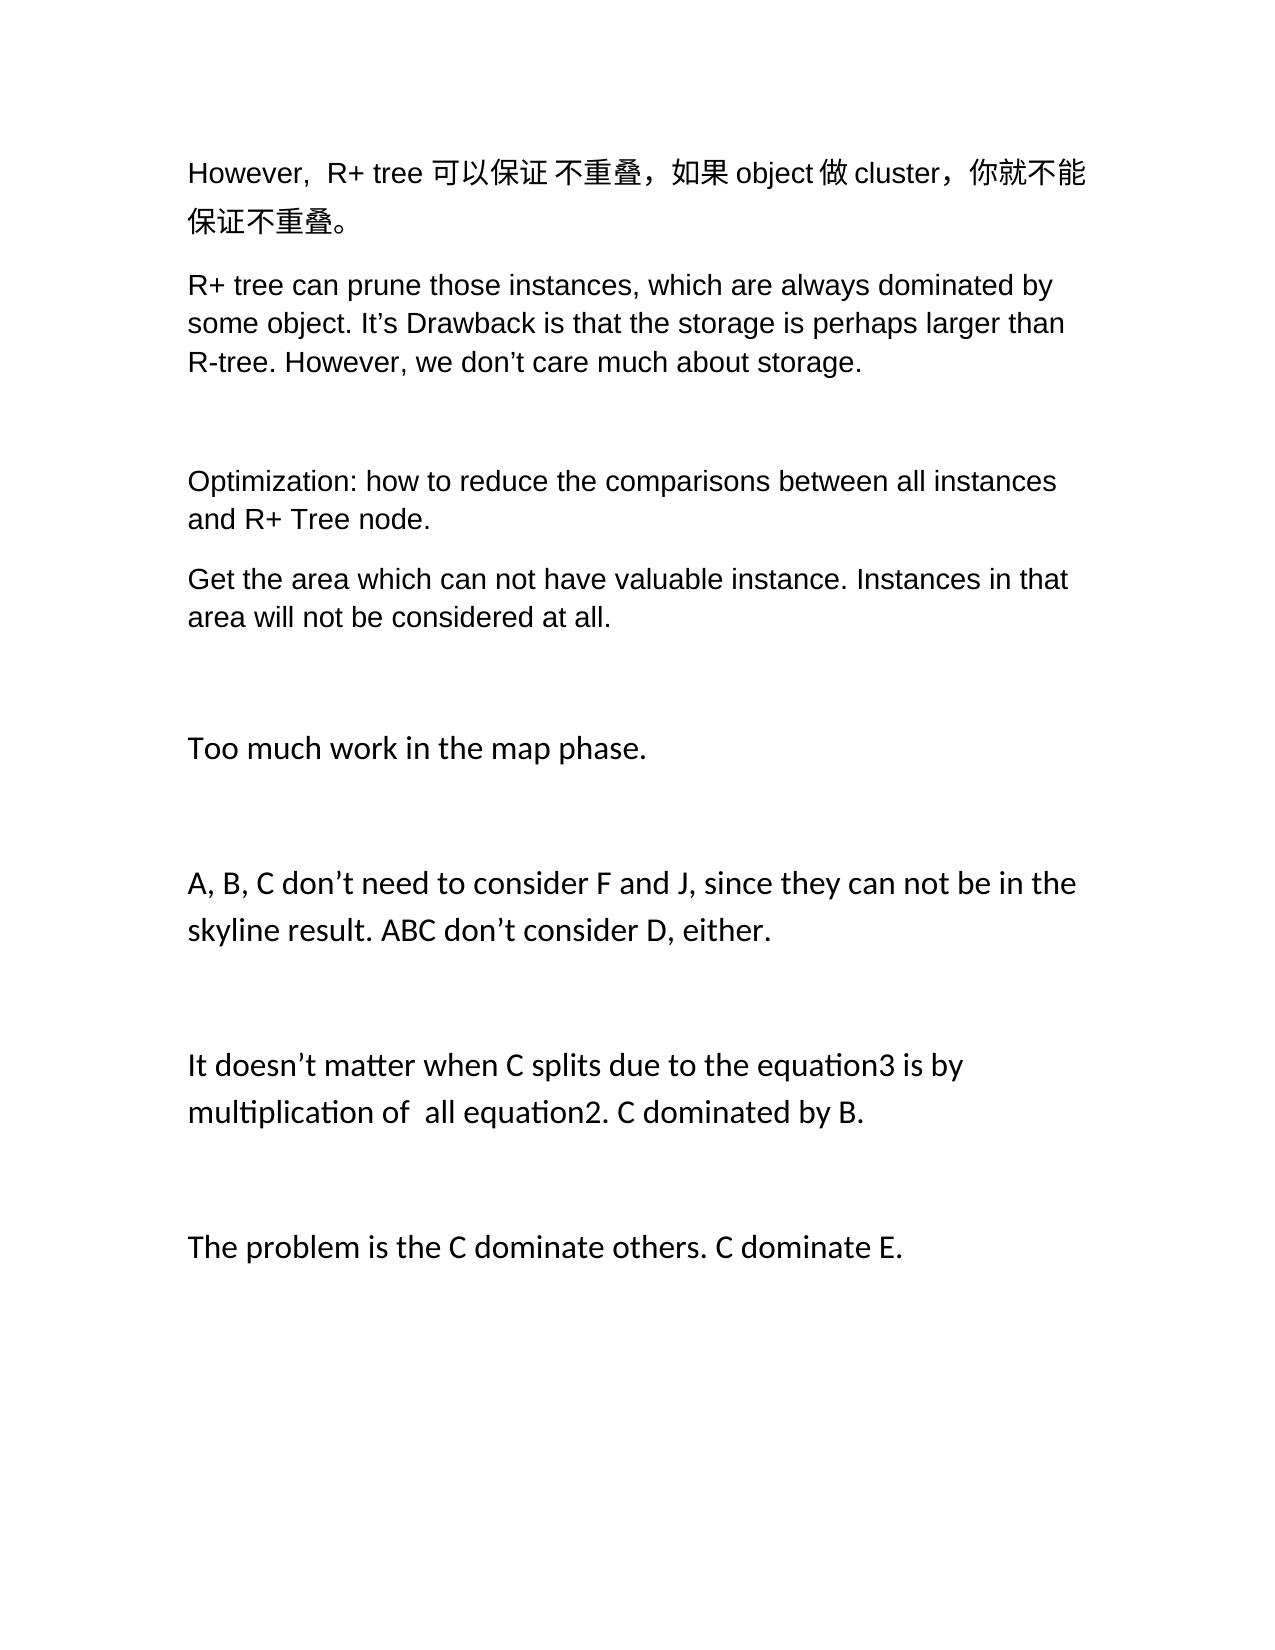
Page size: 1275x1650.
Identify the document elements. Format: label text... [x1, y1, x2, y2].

text Optimization: how to reduce the comparisons between all instances and R+ Tree node. [187, 464, 1087, 536]
text It doesn’t matter when C splits due to the equation3 is by multiplication of all equation2. C dominated by B. [187, 1044, 1087, 1132]
text Get the area which can not have valuable instance. Instances in that area will not be considered at all. [187, 562, 1087, 634]
text R+ tree can prune those instances, which are always dominated by some object. It’s Drawback is that the storage is perhaps larger than R-tree. However, we don’t care much about storage. [187, 268, 1087, 378]
text The problem is the C dominate others. C dominate E. [187, 1226, 1087, 1267]
text However, R+ tree 可以保证 不重叠，如果object做cluster，你就不能保证不重叠。 [187, 150, 1087, 241]
text A, B, C don’t need to consider F and J, since they can not be in the skyline result. ABC don’t consider D, either. [187, 862, 1087, 950]
text Too much work in the map phase. [187, 727, 1087, 768]
